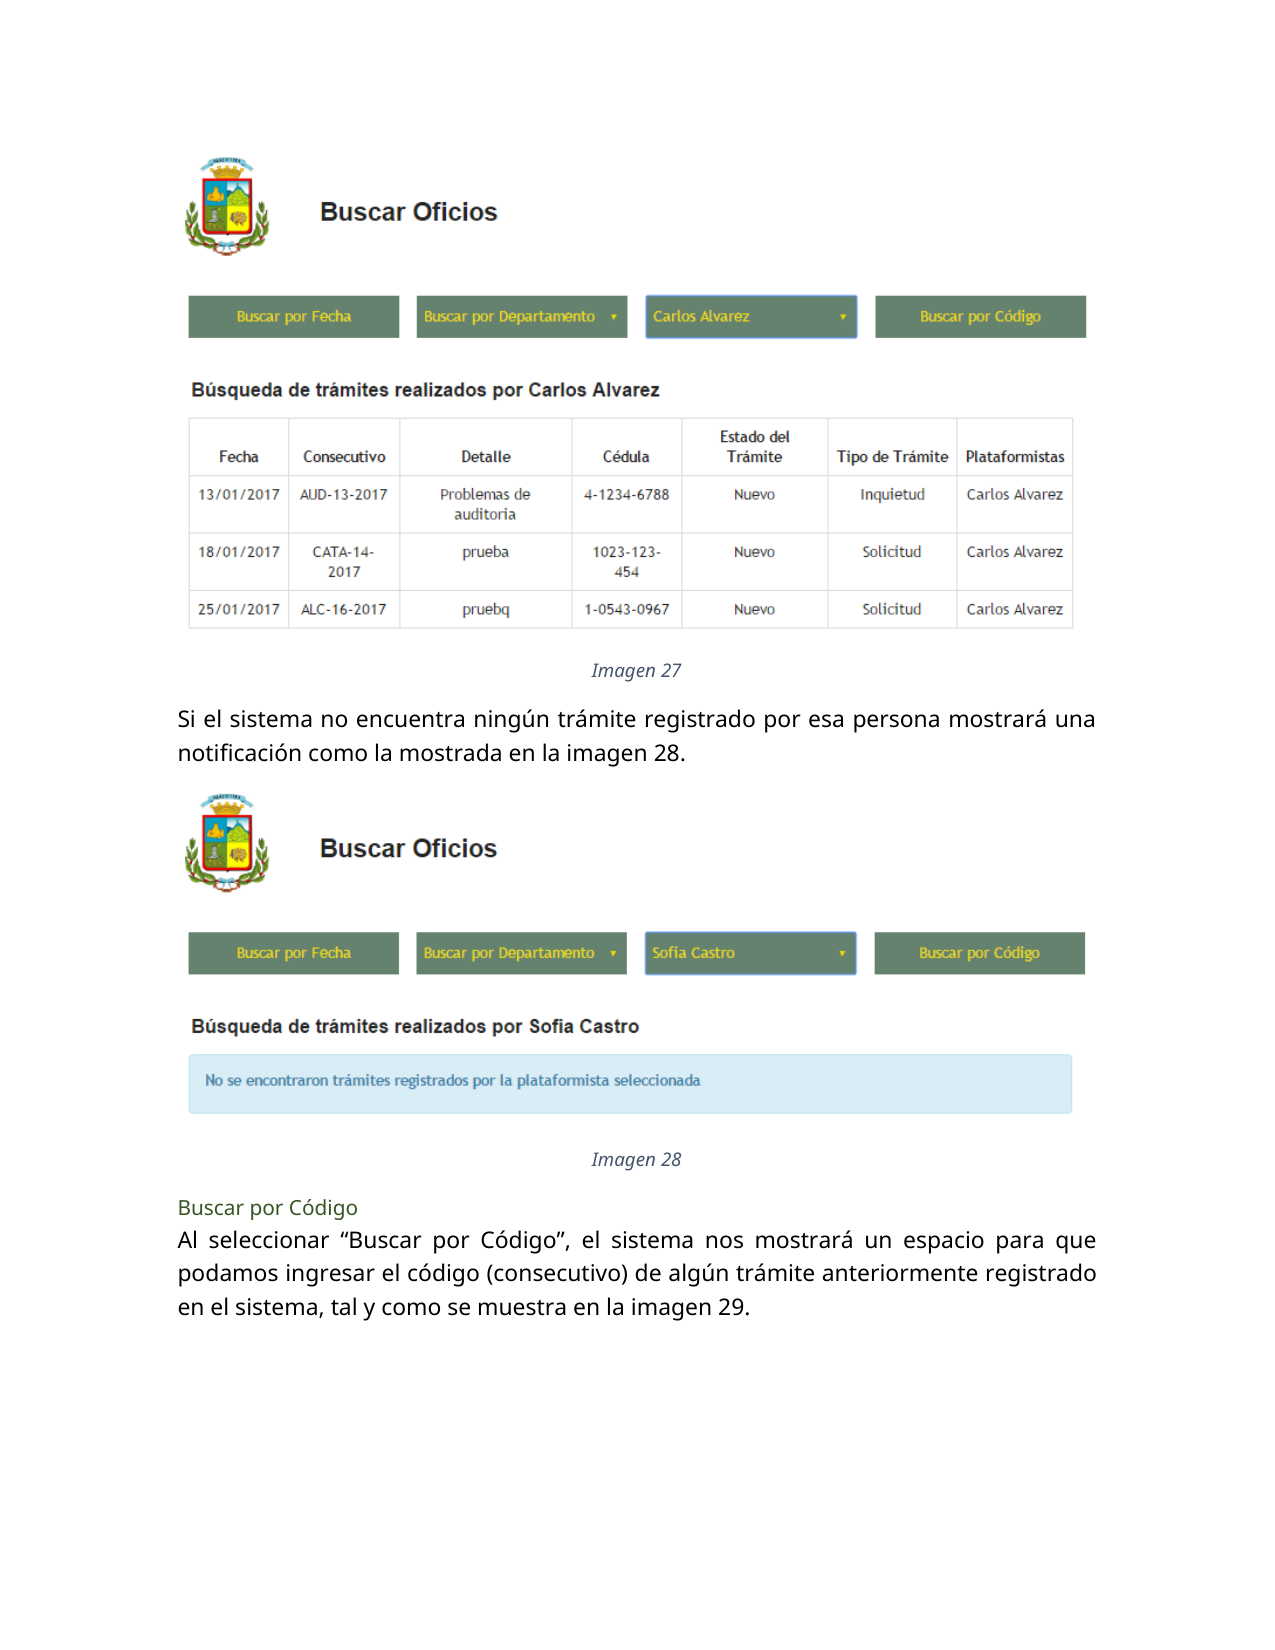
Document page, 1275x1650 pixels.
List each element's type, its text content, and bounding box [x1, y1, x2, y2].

subtitle Buscar por Código [177, 1193, 1098, 1221]
picture [177, 147, 1098, 638]
picture [177, 787, 1098, 1128]
text Si el sistema no encuentra ningún trámite registrado por esa persona mostrará una notificación como la mostrada en la imagen 28. [177, 703, 1098, 768]
text Al seleccionar “Buscar por Código”, el sistema nos mostrará un espacio para que podamos ingresar el código (consecutivo) de algún trámite anteriormente registrado en el sistema, tal y como se muestra en la imagen 29. [177, 1223, 1098, 1322]
